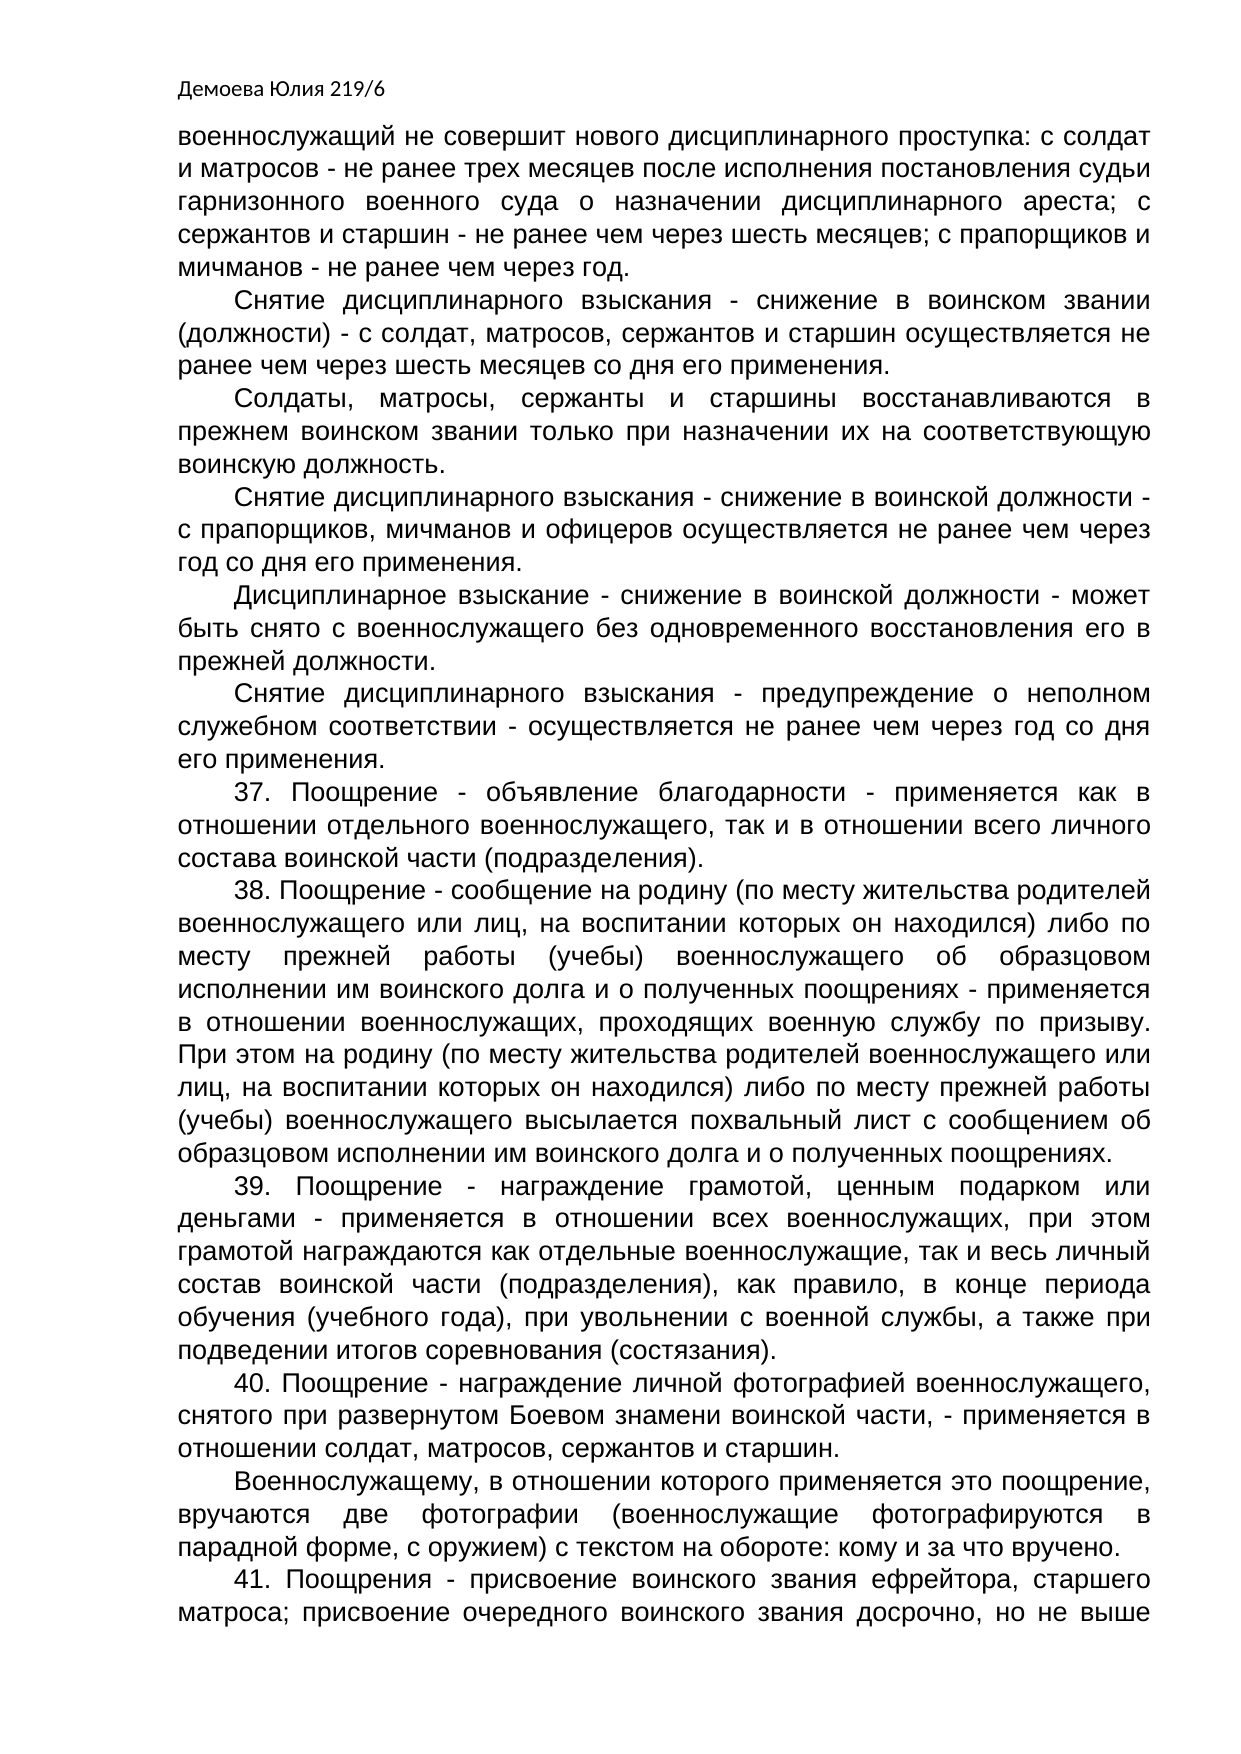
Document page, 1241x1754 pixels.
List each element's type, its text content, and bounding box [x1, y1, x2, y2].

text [177, 1562, 1152, 1627]
text Солдаты, матросы, сержанты и старшины восстанавливаются в прежнем воинском звании только при назначении их на соответствующую воинскую должность. [177, 381, 1152, 479]
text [177, 118, 1152, 282]
text 39. Поощрение - награждение грамотой, ценным подарком или деньгами - применяется в отношении всех военнослужащих, при этом грамотой награждаются как отдельные военнослужащие, так и весь личный состав воинской части (подразделения), как правило, в конце периода обучения (учебного года), при увольнении с военной службы, а также при подведении итогов соревнования (состязания). [177, 1168, 1152, 1365]
text Военнослужащему, в отношении которого применяется это поощрение, вручаются две фотографии (военнослужащие фотографируются в парадной форме, с оружием) с текстом на обороте: кому и за что вручено. [177, 1463, 1152, 1562]
text 37. Поощрение - объявление благодарности - применяется как в отношении отдельного военнослужащего, так и в отношении всего личного состава воинской части (подразделения). [177, 774, 1152, 873]
text 38. Поощрение - сообщение на родину (по месту жительства родителей военнослужащего или лиц, на воспитании которых он находился) либо по месту прежней работы (учебы) военнослужащего об образцовом исполнении им воинского долга и о полученных поощрениях - применяется в отношении военнослужащих, проходящих военную службу по призыву. При этом на родину (по месту жительства родителей военнослужащего или лиц, на воспитании которых он находился) либо по месту прежней работы (учебы) военнослужащего высылается похвальный лист с сообщением об образцовом исполнении им воинского долга и о полученных поощрениях. [177, 873, 1152, 1168]
text Снятие дисциплинарного взыскания - снижение в воинском звании (должности) - с солдат, матросов, сержантов и старшин осуществляется не ранее чем через шесть месяцев со дня его применения. [177, 282, 1152, 381]
text Снятие дисциплинарного взыскания - снижение в воинской должности - с прапорщиков, мичманов и офицеров осуществляется не ранее чем через год со дня его применения. [177, 479, 1152, 577]
text Снятие дисциплинарного взыскания - предупреждение о неполном служебном соответствии - осуществляется не ранее чем через год со дня его применения. [177, 676, 1152, 774]
text 40. Поощрение - награждение личной фотографией военнослужащего, снятого при развернутом Боевом знамени воинской части, - применяется в отношении солдат, матросов, сержантов и старшин. [177, 1365, 1152, 1463]
text Дисциплинарное взыскание - снижение в воинской должности - может быть снято с военнослужащего без одновременного восстановления его в прежней должности. [177, 577, 1152, 676]
